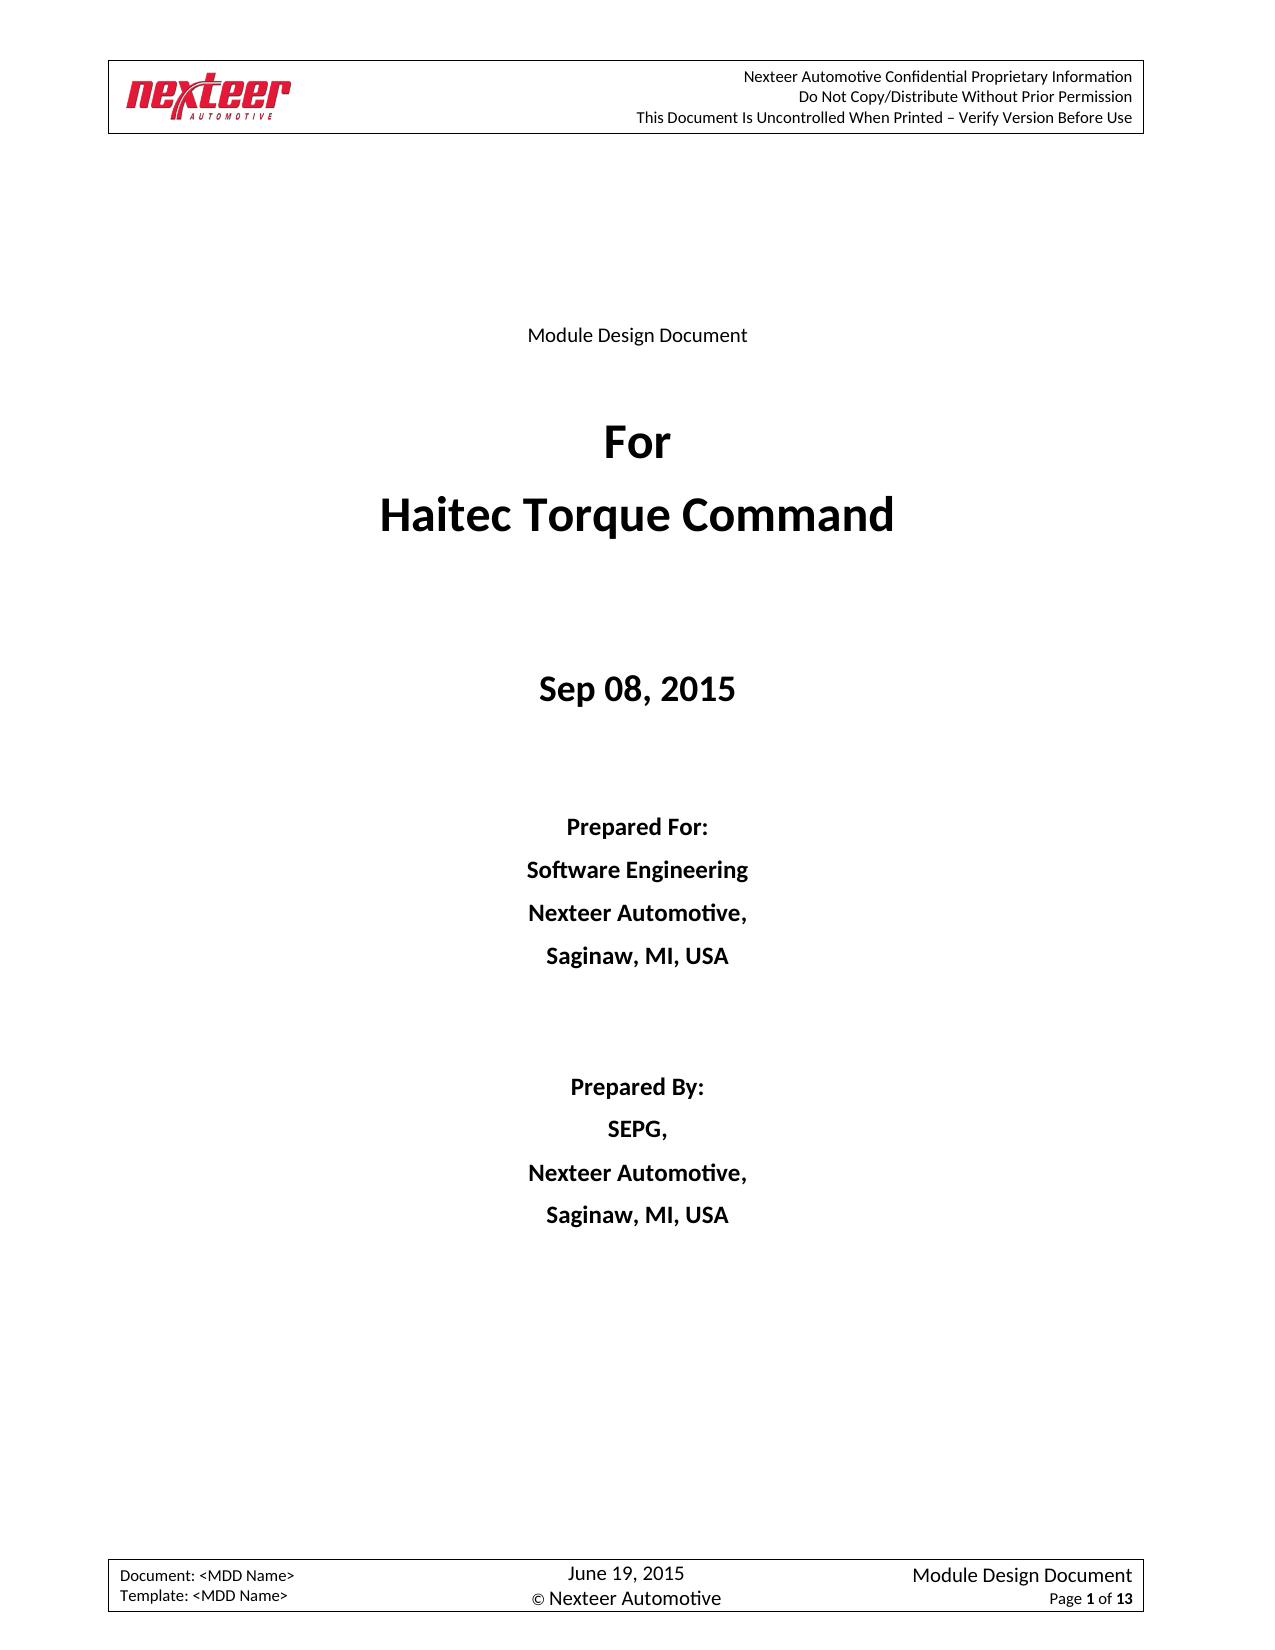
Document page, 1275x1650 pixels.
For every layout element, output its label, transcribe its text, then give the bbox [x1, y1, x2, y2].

text Saginaw, MI, USA [120, 940, 1155, 971]
text Saginaw, MI, USAChange History [120, 1200, 1155, 1230]
text SEPG, [120, 1114, 1155, 1144]
text For [120, 410, 1155, 471]
text Sep 08, 2015 [120, 665, 1155, 711]
text Nexteer Automotive, [120, 897, 1155, 928]
text Nexteer Automotive, [120, 1157, 1155, 1187]
text Software Engineering [120, 854, 1155, 884]
text Prepared For: [120, 811, 1155, 842]
text Prepared By: [120, 1071, 1155, 1101]
text Haitec Torque Command [120, 483, 1155, 544]
picture [120, 61, 295, 133]
